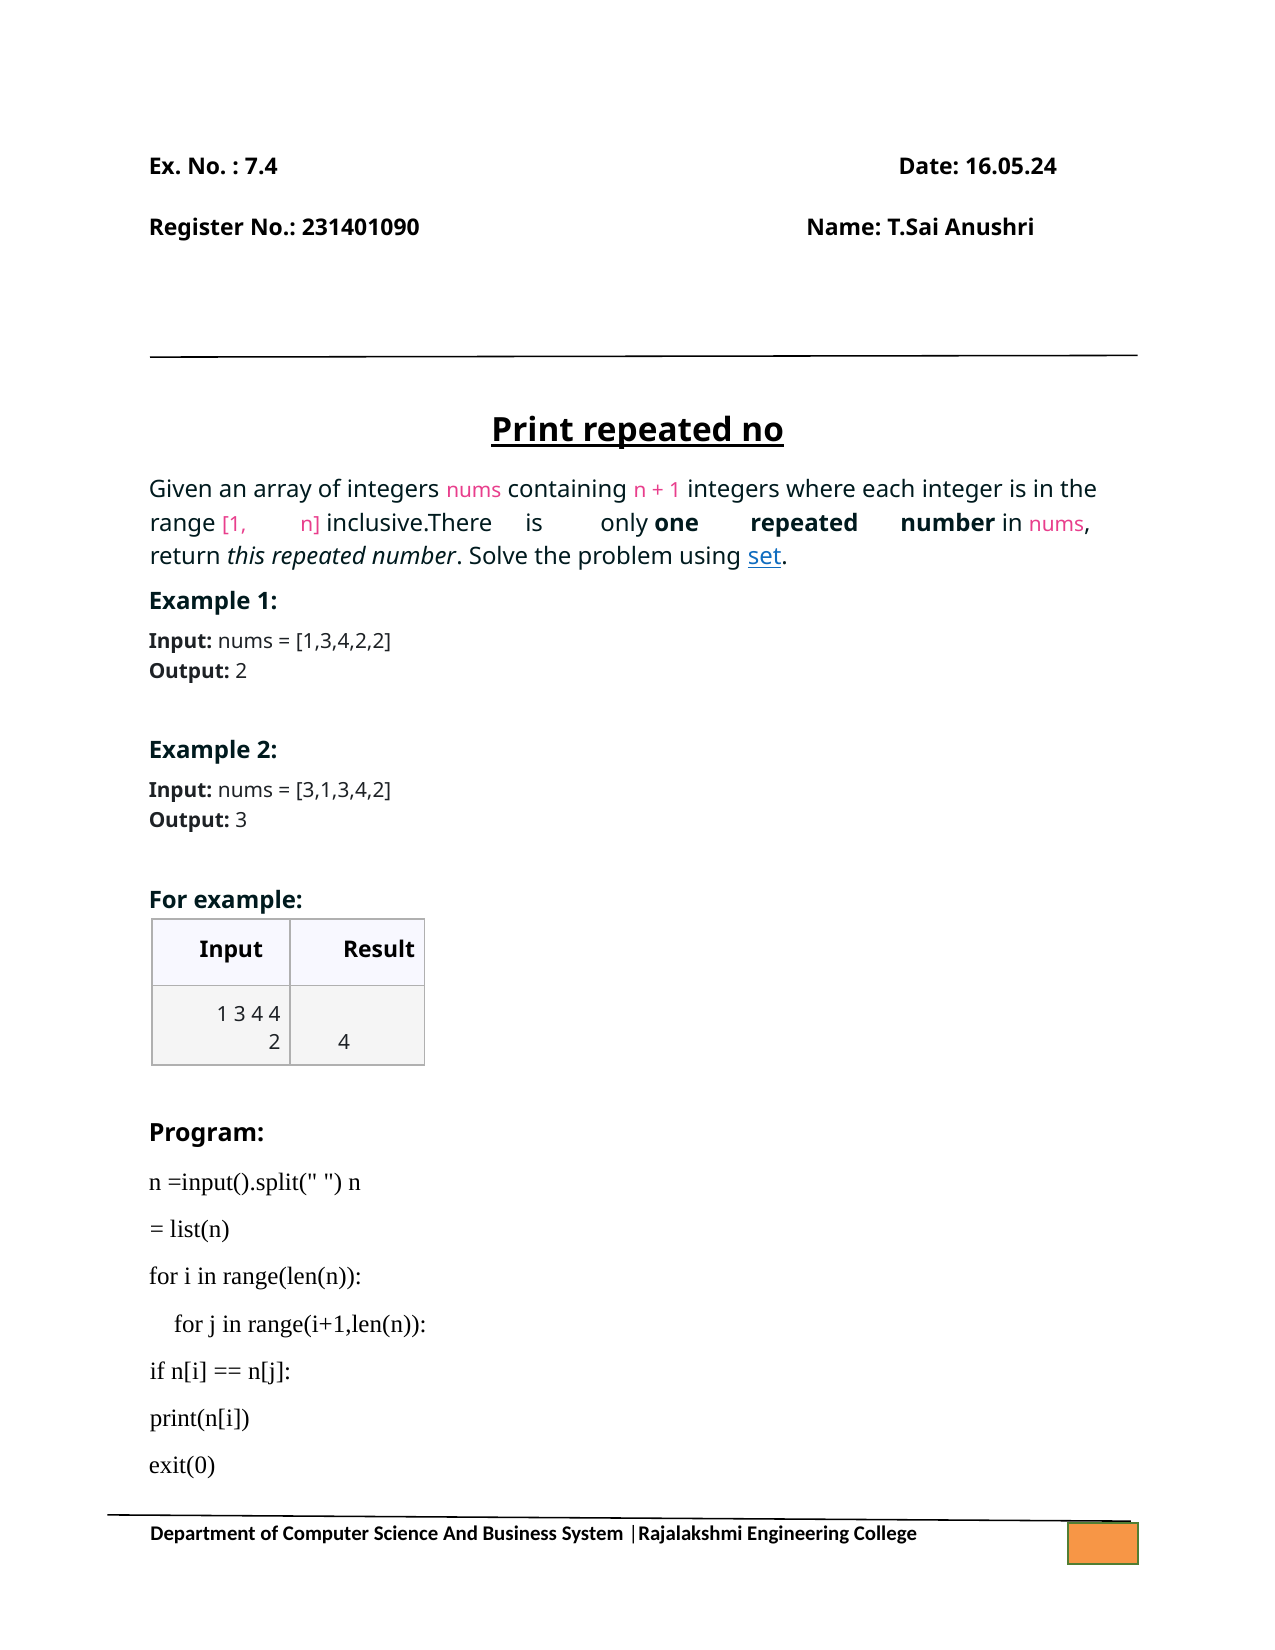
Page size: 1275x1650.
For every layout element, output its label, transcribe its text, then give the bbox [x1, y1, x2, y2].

table_header Input [153, 920, 289, 985]
text for i in range(len(n)): [148, 1261, 363, 1290]
text n =input().split(" ") n = list(n) [148, 1167, 363, 1243]
text Example 1: [148, 583, 1126, 616]
text Given an array of integers nums containing n + 1 integers where each integer is in the range [1, n] inclusive.There is only one repeated number in nums, return this repeated number. Solve the problem using set. [148, 472, 1126, 572]
table_cell 4 [291, 986, 424, 1064]
text Output: 2 [148, 656, 1126, 685]
text For example: [148, 883, 1126, 916]
text Ex. No. : 7.4 Date: 16.05.24 [148, 150, 1126, 181]
text exit(0) [148, 1450, 428, 1479]
table_cell 1 3 4 4 2 [153, 986, 289, 1064]
text Input: nums = [3,1,3,4,2] [148, 775, 755, 803]
text Example 2: [148, 732, 1126, 765]
text Register No.: 231401090 Name: T.Sai Anushri [148, 211, 1126, 242]
text Program: [148, 1115, 1126, 1149]
text Output: 3 [148, 806, 1126, 834]
text Input: nums = [1,3,4,2,2] [148, 626, 755, 654]
table_header Result [291, 920, 424, 985]
text for j in range(i+1,len(n)): if n[i] == n[j]: print(n[i]) [148, 1309, 428, 1432]
subtitle Print repeated no [186, 406, 1089, 452]
